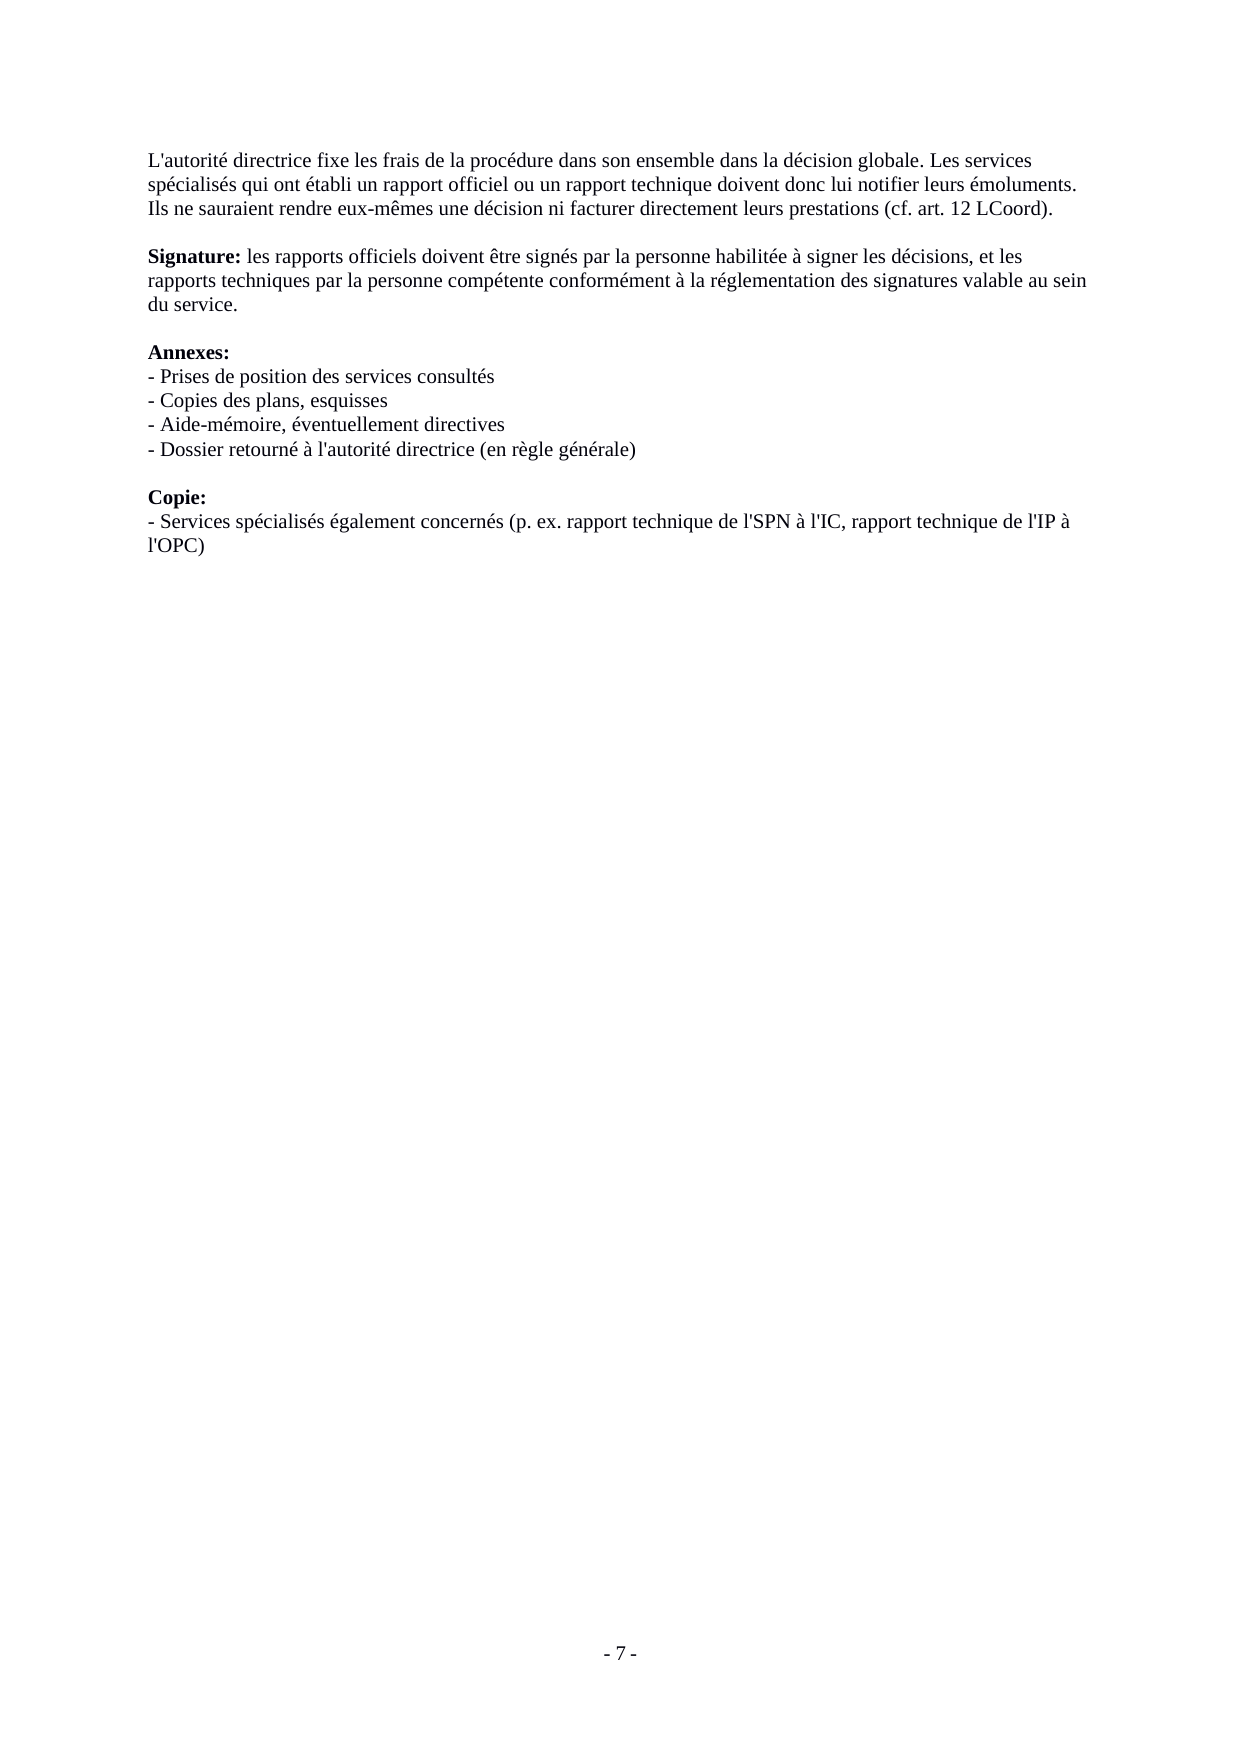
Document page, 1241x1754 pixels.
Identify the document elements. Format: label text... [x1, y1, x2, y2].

text L'autorité directrice fixe les frais de la procédure dans son ensemble dans la décision globale. Les services spécialisés qui ont établi un rapport officiel ou un rapport technique doivent donc lui notifier leurs émoluments. Ils ne sauraient rendre eux-mêmes une décision ni facturer directement leurs prestations (cf. art. 12 LCoord). [148, 148, 1092, 220]
text Signature: les rapports officiels doivent être signés par la personne habilitée à signer les décisions, et les rapports techniques par la personne compétente conformément à la réglementation des signatures valable au sein du service. [148, 244, 1092, 316]
text - Prises de position des services consultés [148, 364, 1092, 388]
text Annexes: [148, 340, 1092, 364]
text - Aide-mémoire, éventuellement directives [148, 412, 1092, 436]
text - Dossier retourné à l'autorité directrice (en règle générale) [148, 436, 1092, 461]
text Copie: [148, 484, 1092, 509]
text - Services spécialisés également concernés (p. ex. rapport technique de l'SPN à l'IC, rapport technique de l'IP à l'OPC) [148, 509, 1092, 557]
text - Copies des plans, esquisses [148, 388, 1092, 412]
